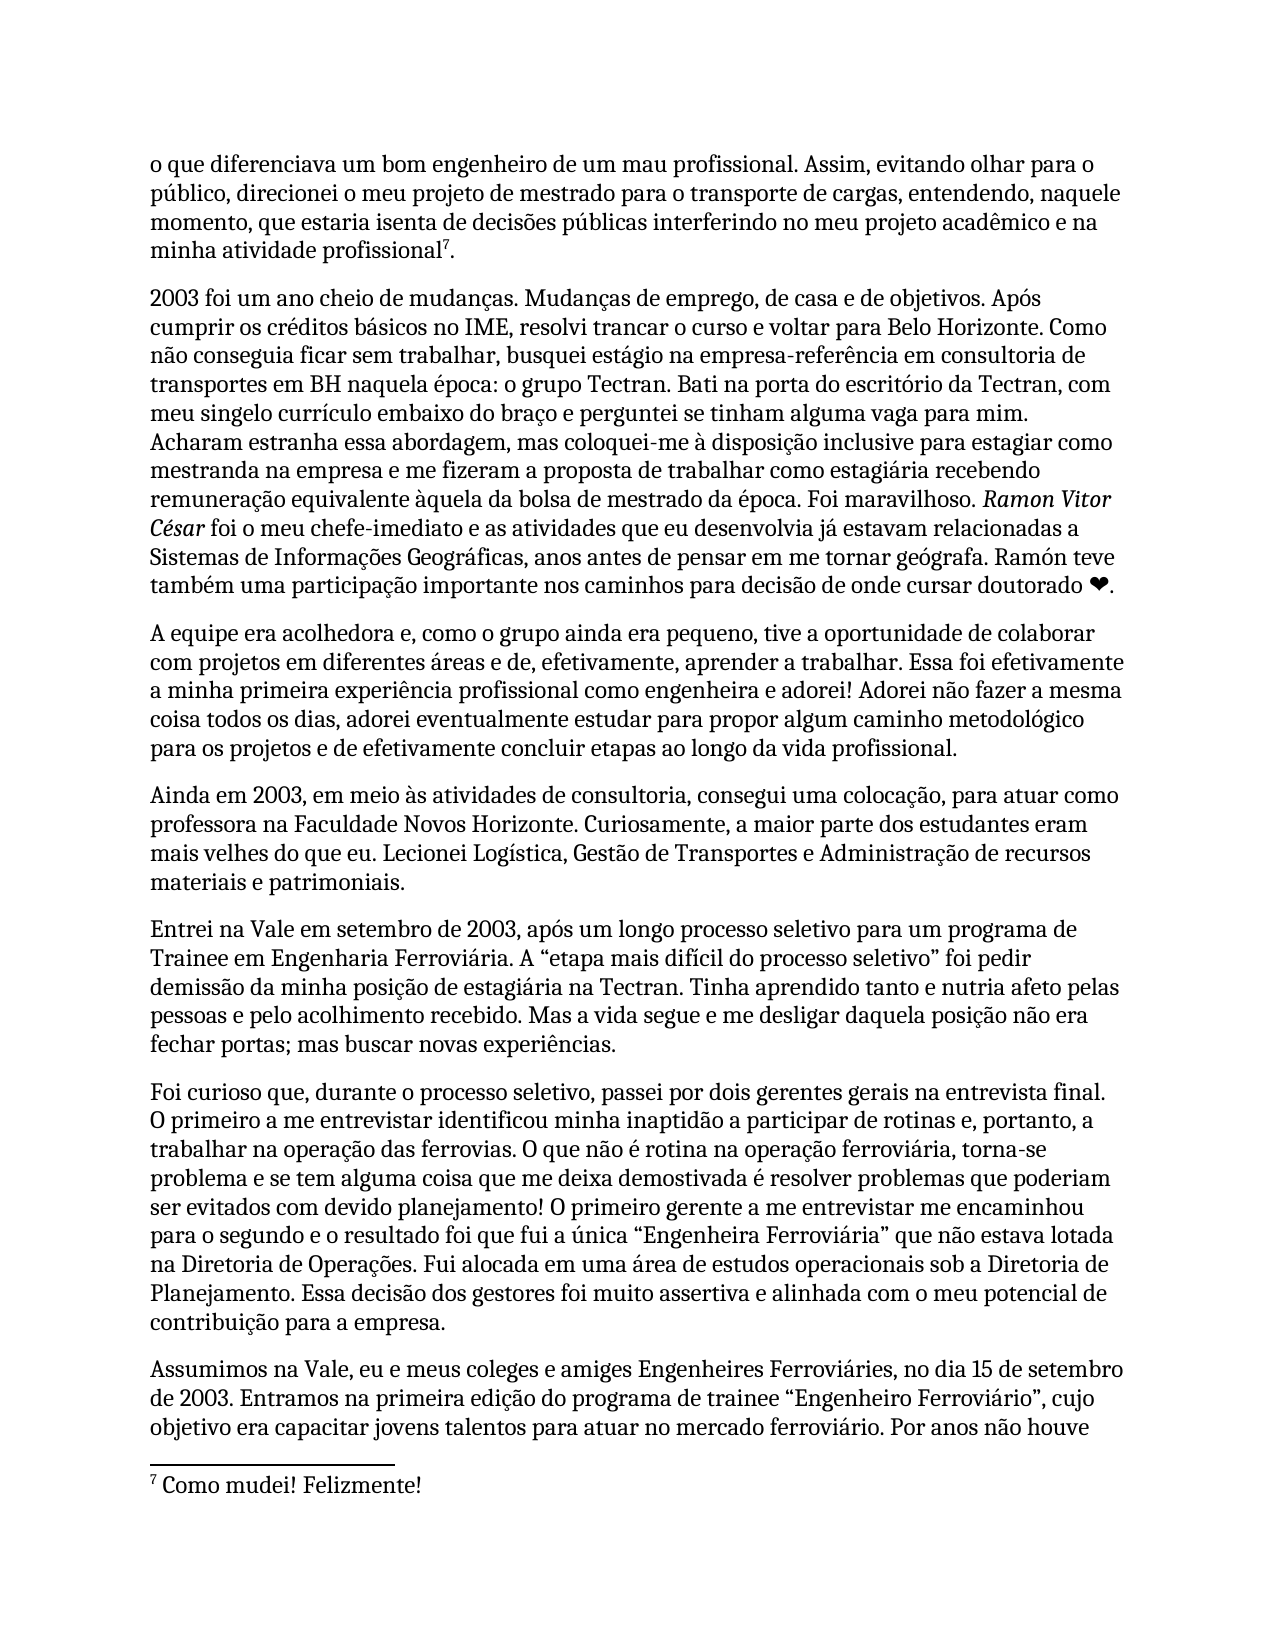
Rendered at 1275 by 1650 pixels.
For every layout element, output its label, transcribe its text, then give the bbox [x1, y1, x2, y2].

text Ainda em 2003, em meio às atividades de consultoria, consegui uma colocação, para atuar como professora na Faculdade Novos Horizonte. Curiosamente, a maior parte dos estudantes eram mais velhes do que eu. Lecionei Logística, Gestão de Transportes e Administração de recursos materiais e patrimoniais. [150, 781, 1125, 896]
text A equipe era acolhedora e, como o grupo ainda era pequeno, tive a oportunidade de colaborar com projetos em diferentes áreas e de, efetivamente, aprender a trabalhar. Essa foi efetivamente a minha primeira experiência profissional como engenheira e adorei! Adorei não fazer a mesma coisa todos os dias, adorei eventualmente estudar para propor algum caminho metodológico para os projetos e de efetivamente concluir etapas ao longo da vida profissional. [150, 619, 1125, 762]
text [150, 1355, 1125, 1441]
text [150, 150, 1125, 265]
text Foi curioso que, durante o processo seletivo, passei por dois gerentes gerais na entrevista final. O primeiro a me entrevistar identificou minha inaptidão a participar de rotinas e, portanto, a trabalhar na operação das ferrovias. O que não é rotina na operação ferroviária, torna-se problema e se tem alguma coisa que me deixa demostivada é resolver problemas que poderiam ser evitados com devido planejamento! O primeiro gerente a me entrevistar me encaminhou para o segundo e o resultado foi que fui a única “Engenheira Ferroviária” que não estava lotada na Diretoria de Operações. Fui alocada em uma área de estudos operacionais sob a Diretoria de Planejamento. Essa decisão dos gestores foi muito assertiva e alinhada com o meu potencial de contribuição para a empresa. [150, 1077, 1125, 1336]
text Entrei na Vale em setembro de 2003, após um longo processo seletivo para um programa de Trainee em Engenharia Ferroviária. A “etapa mais difícil do processo seletivo” foi pedir demissão da minha posição de estagiária na Tectran. Tinha aprendido tanto e nutria afeto pelas pessoas e pelo acolhimento recebido. Mas a vida segue e me desligar daquela posição não era fechar portas; mas buscar novas experiências. [150, 915, 1125, 1059]
text 2003 foi um ano cheio de mudanças. Mudanças de emprego, de casa e de objetivos. Após cumprir os créditos básicos no IME, resolvi trancar o curso e voltar para Belo Horizonte. Como não conseguia ficar sem trabalhar, busquei estágio na empresa-referência em consultoria de transportes em BH naquela época: o grupo Tectran. Bati na porta do escritório da Tectran, com meu singelo currículo embaixo do braço e perguntei se tinham alguma vaga para mim. Acharam estranha essa abordagem, mas coloquei-me à disposição inclusive para estagiar como mestranda na empresa e me fizeram a proposta de trabalhar como estagiária recebendo remuneração equivalente àquela da bolsa de mestrado da época. Foi maravilhoso. Ramon Vitor César foi o meu chefe-imediato e as atividades que eu desenvolvia já estavam relacionadas a Sistemas de Informações Geográficas, anos antes de pensar em me tornar geógrafa. Ramón teve também uma participação importante nos caminhos para decisão de onde cursar doutorado ❤️. [150, 284, 1125, 600]
